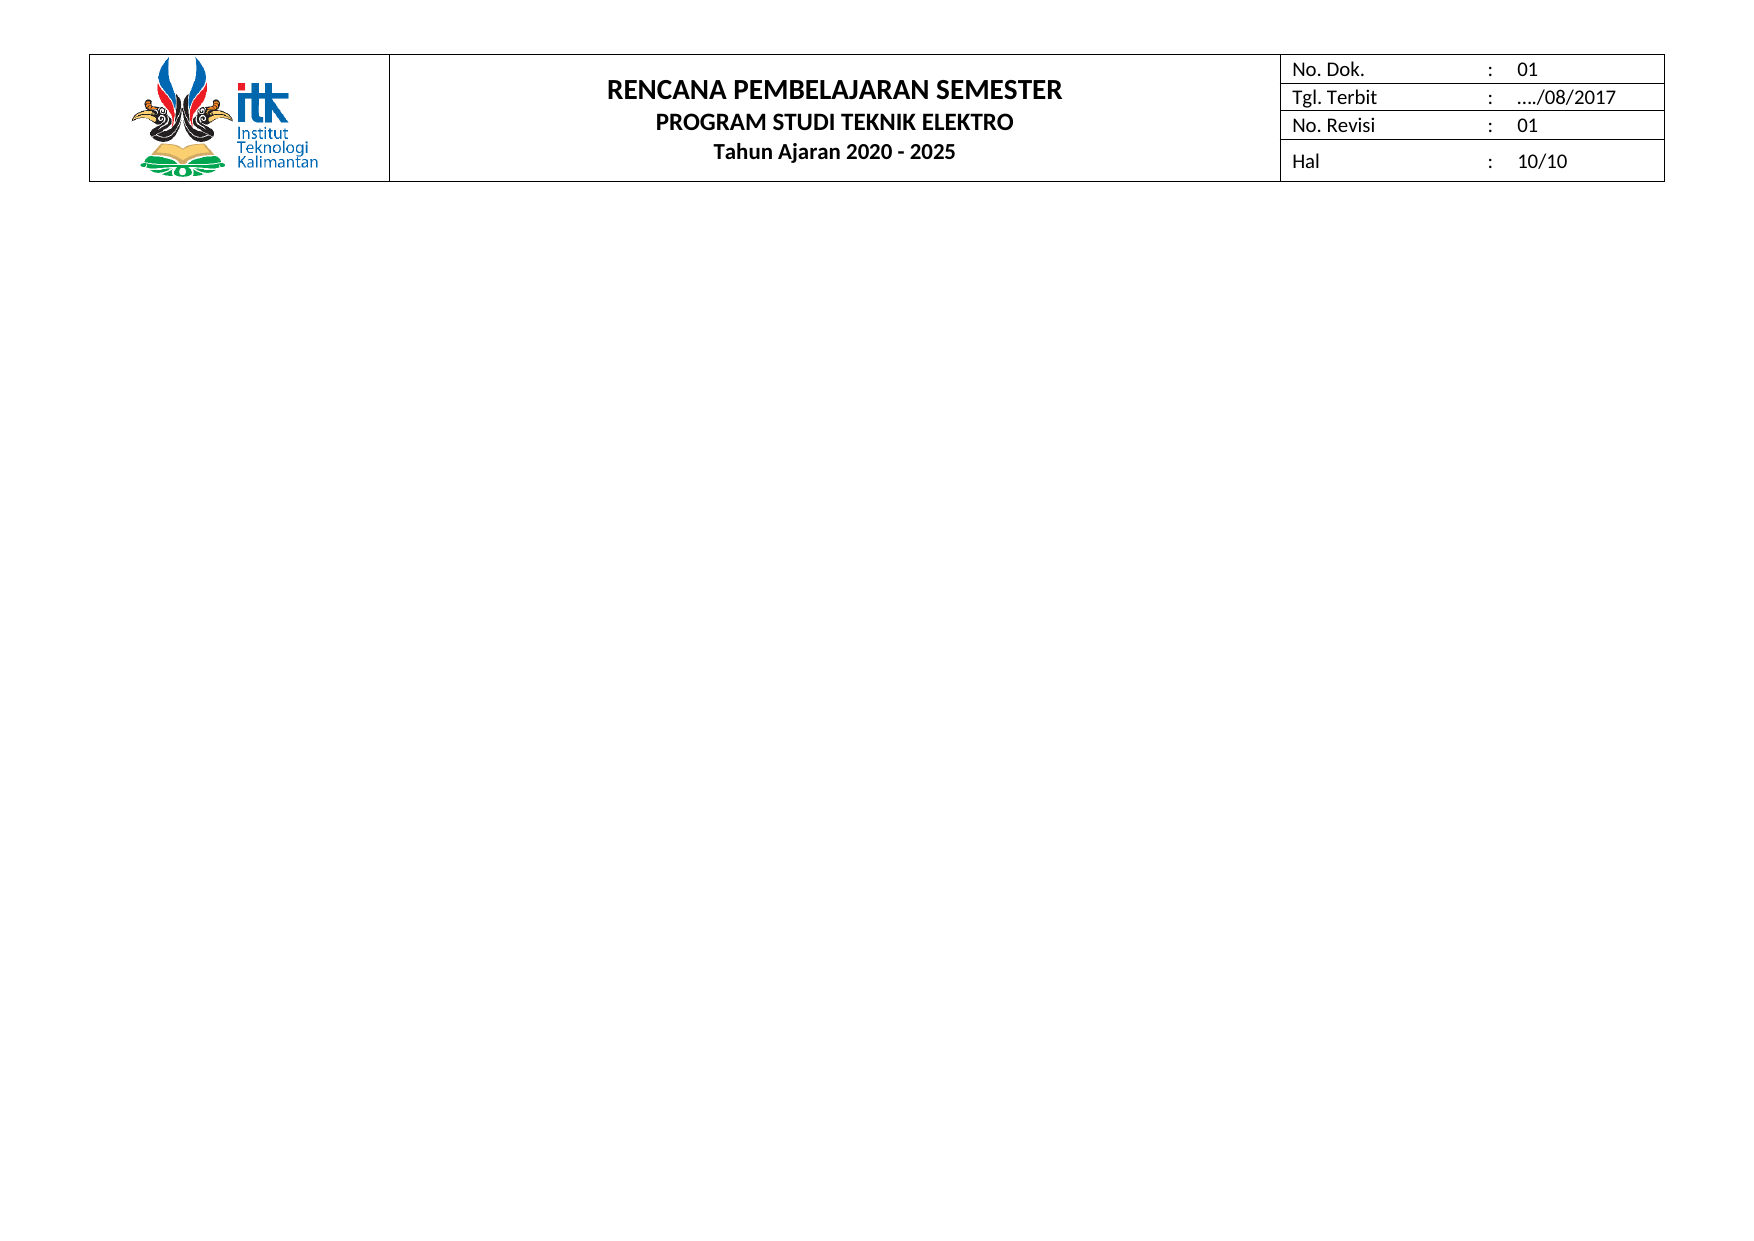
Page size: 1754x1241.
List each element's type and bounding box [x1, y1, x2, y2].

picture [127, 55, 322, 181]
